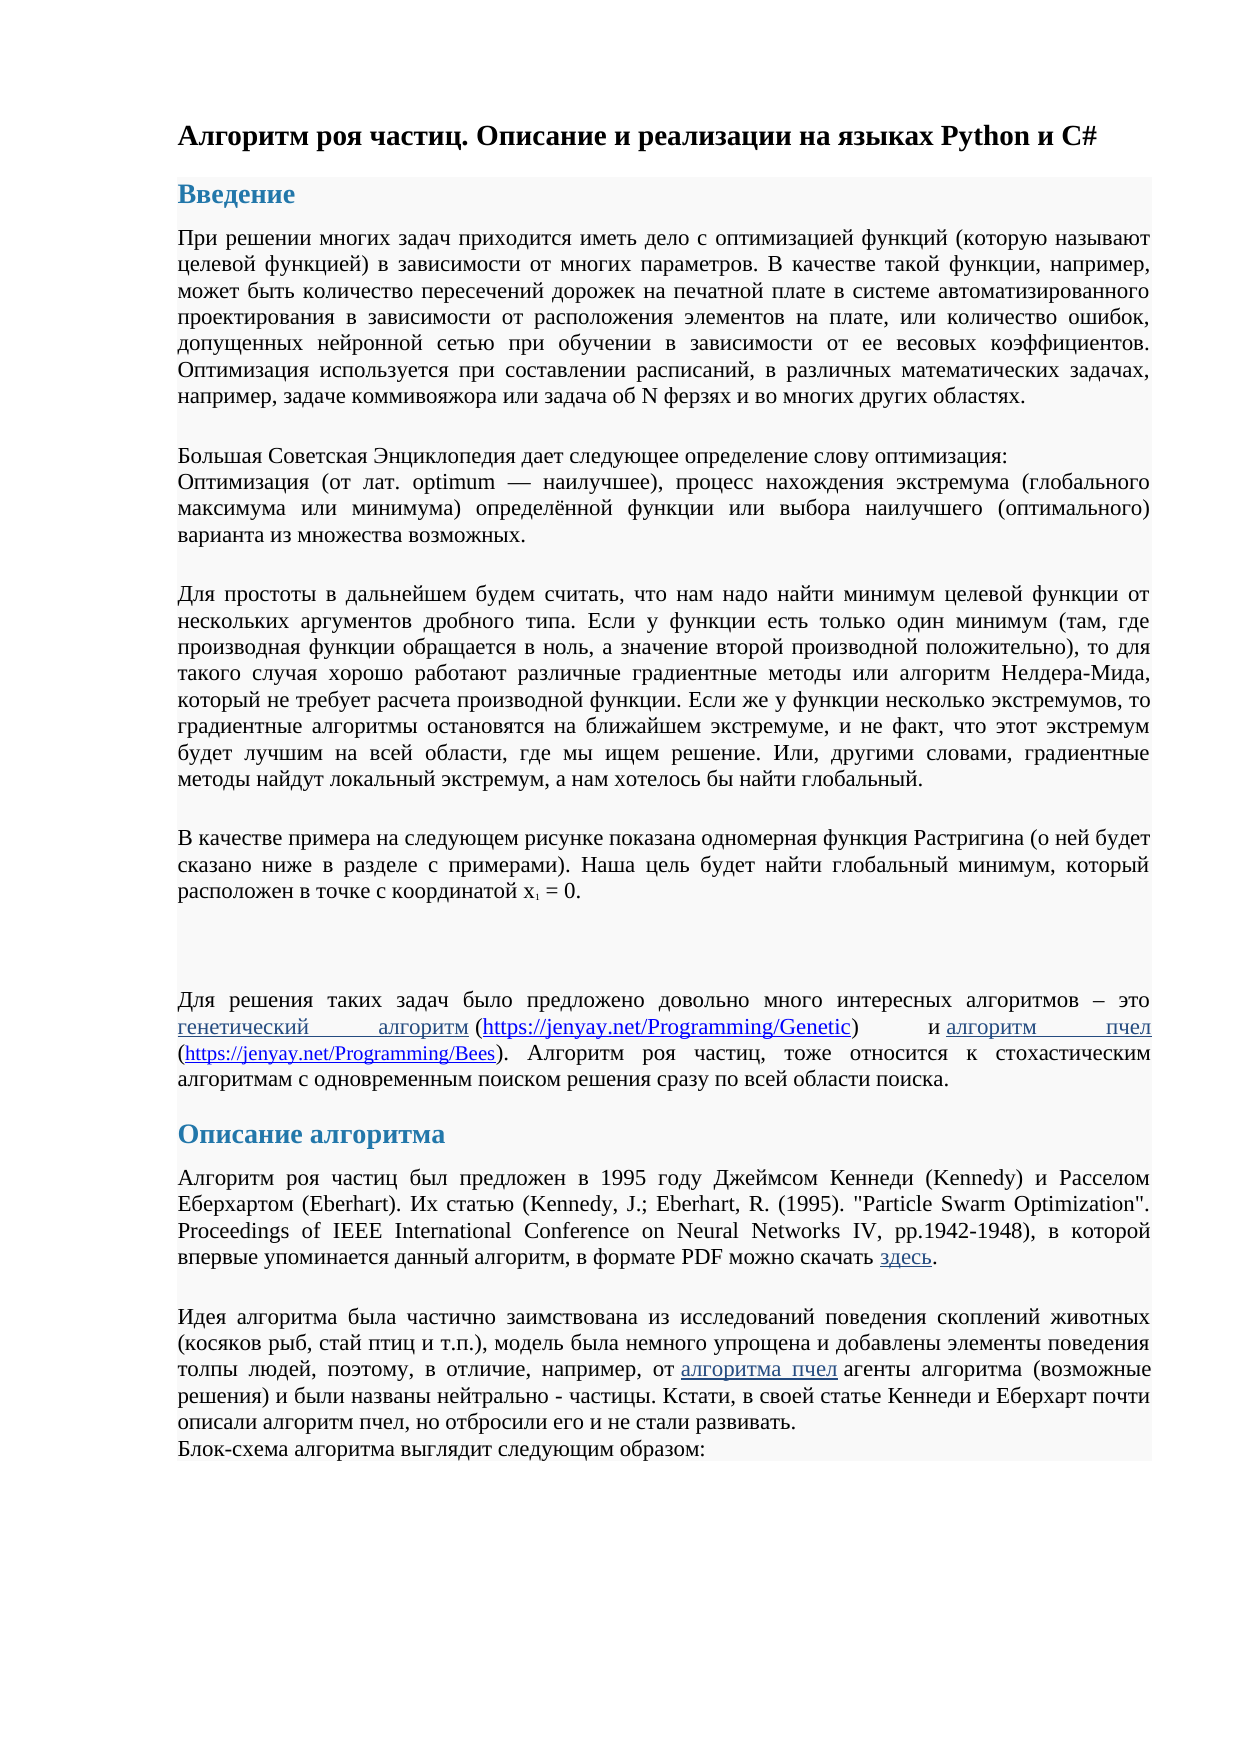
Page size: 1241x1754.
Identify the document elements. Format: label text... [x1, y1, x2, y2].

text В качестве примера на следующем рисунке показана одномерная функция Растригина (о ней будет сказано ниже в разделе с примерами). Наша цель будет найти глобальный минимум, который расположен в точке с координатой x1 = 0. [177, 824, 1152, 903]
text Алгоритм роя частиц. Описание и реализации на языках Python и C# [177, 118, 1152, 152]
text Введение [177, 177, 1152, 209]
text Для решения таких задач было предложено довольно много интересных алгоритмов – это генетический алгоритм (https://jenyay.net/Programming/Genetic) и алгоритм пчел (https://jenyay.net/Programming/Bees). Алгоритм роя частиц, тоже относится к стохастическим алгоритмам с одновременным поиском решения сразу по всей области поиска. [177, 986, 1152, 1092]
text Блок-схема алгоритма выглядит следующим образом: [177, 1434, 1152, 1461]
text Алгоритм роя частиц был предложен в 1995 году Джеймсом Кеннеди (Kennedy) и Расселом Еберхартом (Eberhart). Их статью (Kennedy, J.; Eberhart, R. (1995). "Particle Swarm Optimization". Proceedings of IEEE International Conference on Neural Networks IV, pp.1942-1948), в которой впервые упоминается данный алгоритм, в формате PDF можно скачать здесь. [177, 1164, 1152, 1269]
text При решении многих задач приходится иметь дело с оптимизацией функций (которую называют целевой функцией) в зависимости от многих параметров. В качестве такой функции, например, может быть количество пересечений дорожек на печатной плате в системе автоматизированного проектирования в зависимости от расположения элементов на плате, или количество ошибок, допущенных нейронной сетью при обучении в зависимости от ее весовых коэффициентов. Оптимизация используется при составлении расписаний, в различных математических задачах, например, задаче коммивояжора или задача об N ферзях и во многих других областях. [177, 224, 1152, 408]
text Большая Советская Энциклопедия дает следующее определение слову оптимизация: [177, 442, 1152, 468]
text Описание алгоритма [177, 1117, 1152, 1149]
text Для простоты в дальнейшем будем считать, что нам надо найти минимум целевой функции от нескольких аргументов дробного типа. Если у функции есть только один минимум (там, где производная функции обращается в ноль, а значение второй производной положительно), то для такого случая хорошо работают различные градиентные методы или алгоритм Нелдера-Мида, который не требует расчета производной функции. Если же у функции несколько экстремумов, то градиентные алгоритмы остановятся на ближайшем экстремуме, и не факт, что этот экстремум будет лучшим на всей области, где мы ищем решение. Или, другими словами, градиентные методы найдут локальный экстремум, а нам хотелось бы найти глобальный. [177, 580, 1152, 791]
text Оптимизация (от лат. optimum — наилучшее), процесс нахождения экстремума (глобального максимума или минимума) определённой функции или выбора наилучшего (оптимального) варианта из множества возможных. [177, 468, 1152, 547]
text Идея алгоритма была частично заимствована из исследований поведения скоплений животных (косяков рыб, стай птиц и т.п.), модель была немного упрощена и добавлены элементы поведения толпы людей, поэтому, в отличие, например, от алгоритма пчел агенты алгоритма (возможные решения) и были названы нейтрально - частицы. Кстати, в своей статье Кеннеди и Еберхарт почти описали алгоритм пчел, но отбросили его и не стали развивать. [177, 1303, 1152, 1434]
